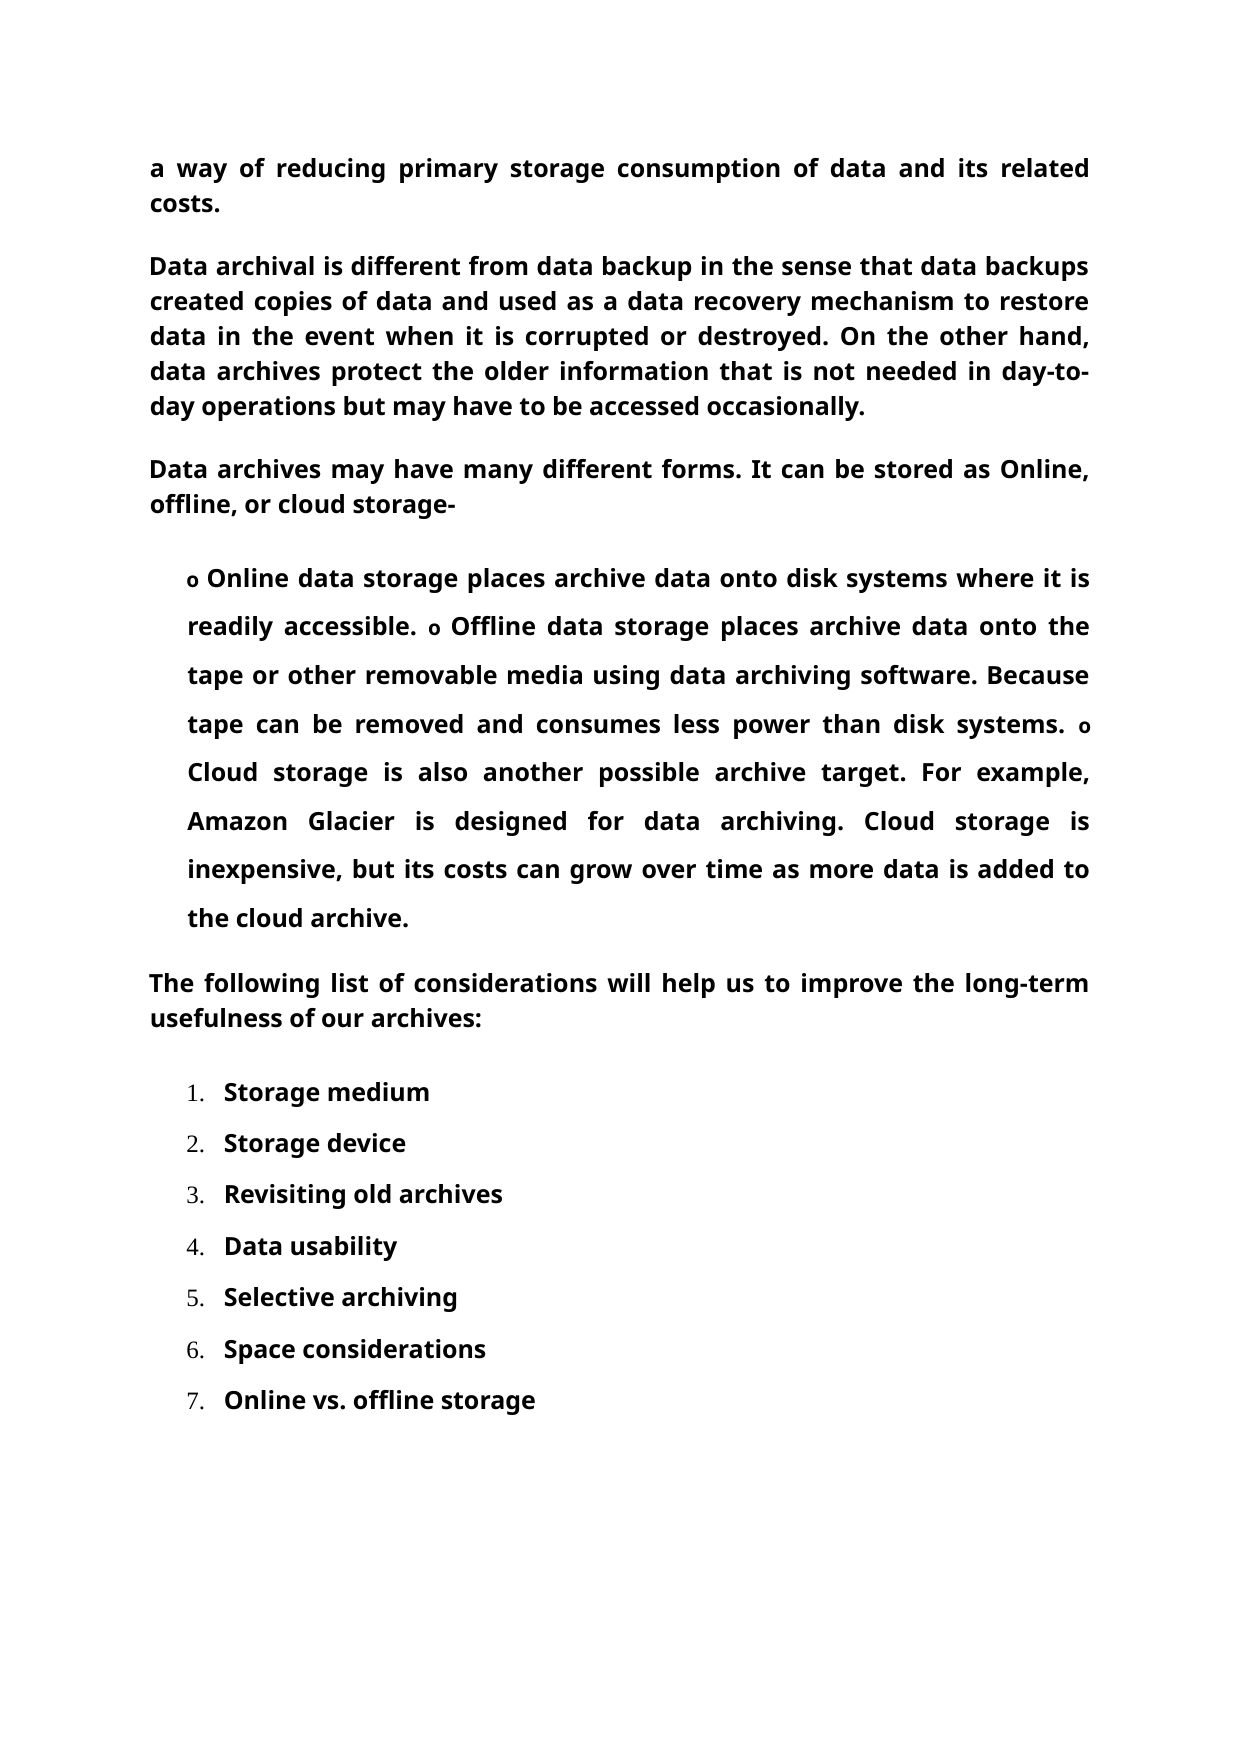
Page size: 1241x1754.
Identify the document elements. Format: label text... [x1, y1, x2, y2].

list Online vs. offline storage [186, 1383, 1091, 1417]
list Storage device [186, 1126, 1091, 1160]
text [148, 151, 1091, 220]
list Space considerations [186, 1331, 1091, 1365]
text Data archives may have many different forms. It can be stored as Online, offline, or cloud storage- [148, 452, 1091, 521]
text The following list of considerations will help us to improve the long-term usefulness of our archives: [148, 966, 1091, 1035]
list Selective archiving [186, 1280, 1091, 1314]
list Revisiting old archives [186, 1177, 1091, 1211]
text o Online data storage places archive data onto disk systems where it is readily accessible. o Offline data storage places archive data onto the tape or other removable media using data archiving software. Because tape can be removed and consumes less power than disk systems. o Cloud storage is also another possible archive target. For example, Amazon Glacier is designed for data archiving. Cloud storage is inexpensive, but its costs can grow over time as more data is added to the cloud archive. [186, 560, 1091, 935]
list Storage medium [186, 1074, 1091, 1108]
text Data archival is different from data backup in the sense that data backups created copies of data and used as a data recovery mechanism to restore data in the event when it is corrupted or destroyed. On the other hand, data archives protect the older information that is not needed in day-to-day operations but may have to be accessed occasionally. [148, 249, 1091, 423]
list Data usability [186, 1228, 1091, 1263]
